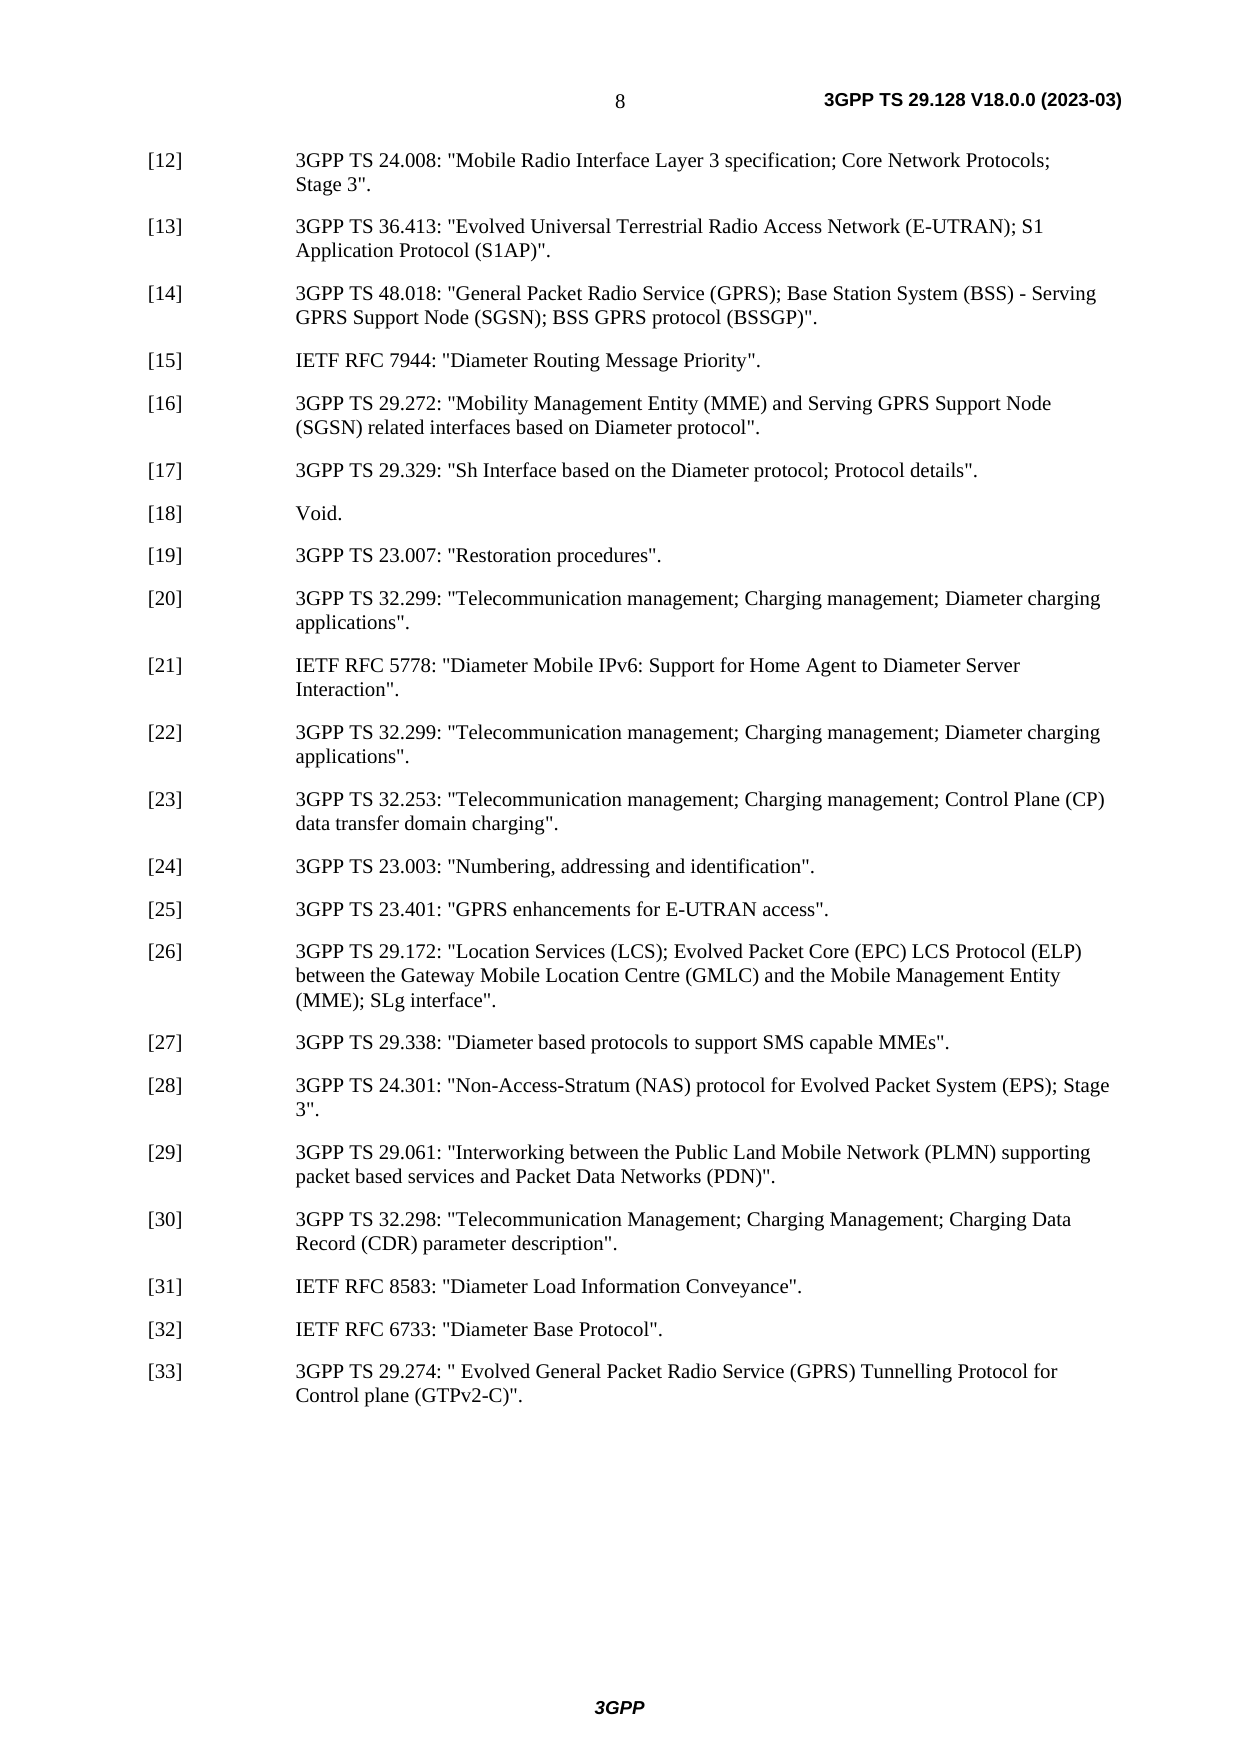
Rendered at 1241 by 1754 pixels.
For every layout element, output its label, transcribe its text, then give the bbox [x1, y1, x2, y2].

text [17] 3GPP TS 29.329: "Sh Interface based on the Diameter protocol; Protocol details". [148, 458, 1122, 482]
text [13] 3GPP TS 36.413: "Evolved Universal Terrestrial Radio Access Network (E-UTRAN); S1 Application Protocol (S1AP)". [148, 214, 1122, 262]
text [29] 3GPP TS 29.061: "Interworking between the Public Land Mobile Network (PLMN) supporting packet based services and Packet Data Networks (PDN)". [148, 1140, 1122, 1188]
text [26] 3GPP TS 29.172: "Location Services (LCS); Evolved Packet Core (EPC) LCS Protocol (ELP) between the Gateway Mobile Location Centre (GMLC) and the Mobile Management Entity (MME); SLg interface". [148, 939, 1122, 1012]
text [31] IETF RFC 8583: "Diameter Load Information Conveyance". [148, 1274, 1122, 1298]
text [25] 3GPP TS 23.401: "GPRS enhancements for E-UTRAN access". [148, 897, 1122, 921]
text [15] IETF RFC 7944: "Diameter Routing Message Priority". [148, 348, 1122, 372]
text [27] 3GPP TS 29.338: "Diameter based protocols to support SMS capable MMEs". [148, 1030, 1122, 1054]
text [20] 3GPP TS 32.299: "Telecommunication management; Charging management; Diameter charging applications". [148, 586, 1122, 634]
text [12] 3GPP TS 24.008: "Mobile Radio Interface Layer 3 specification; Core Network Protocols; Stage 3". [148, 147, 1122, 196]
text [21] IETF RFC 5778: "Diameter Mobile IPv6: Support for Home Agent to Diameter Server Interaction". [148, 653, 1122, 701]
text [16] 3GPP TS 29.272: "Mobility Management Entity (MME) and Serving GPRS Support Node (SGSN) related interfaces based on Diameter protocol". [148, 391, 1122, 439]
text [24] 3GPP TS 23.003: "Numbering, addressing and identification". [148, 854, 1122, 878]
text [28] 3GPP TS 24.301: "Non-Access-Stratum (NAS) protocol for Evolved Packet System (EPS); Stage 3". [148, 1073, 1122, 1121]
text [33] 3GPP TS 29.274: " Evolved General Packet Radio Service (GPRS) Tunnelling Protocol for Control plane (GTPv2-C)". [148, 1359, 1122, 1407]
text [18] Void. [148, 501, 1122, 525]
text [30] 3GPP TS 32.298: "Telecommunication Management; Charging Management; Charging Data Record (CDR) parameter description". [148, 1207, 1122, 1255]
text [32] IETF RFC 6733: "Diameter Base Protocol". [148, 1317, 1122, 1341]
text [14] 3GPP TS 48.018: "General Packet Radio Service (GPRS); Base Station System (BSS) - Serving GPRS Support Node (SGSN); BSS GPRS protocol (BSSGP)". [148, 281, 1122, 329]
text [22] 3GPP TS 32.299: "Telecommunication management; Charging management; Diameter charging applications". [148, 720, 1122, 768]
text [19] 3GPP TS 23.007: "Restoration procedures". [148, 543, 1122, 567]
text [23] 3GPP TS 32.253: "Telecommunication management; Charging management; Control Plane (CP) data transfer domain charging". [148, 787, 1122, 835]
